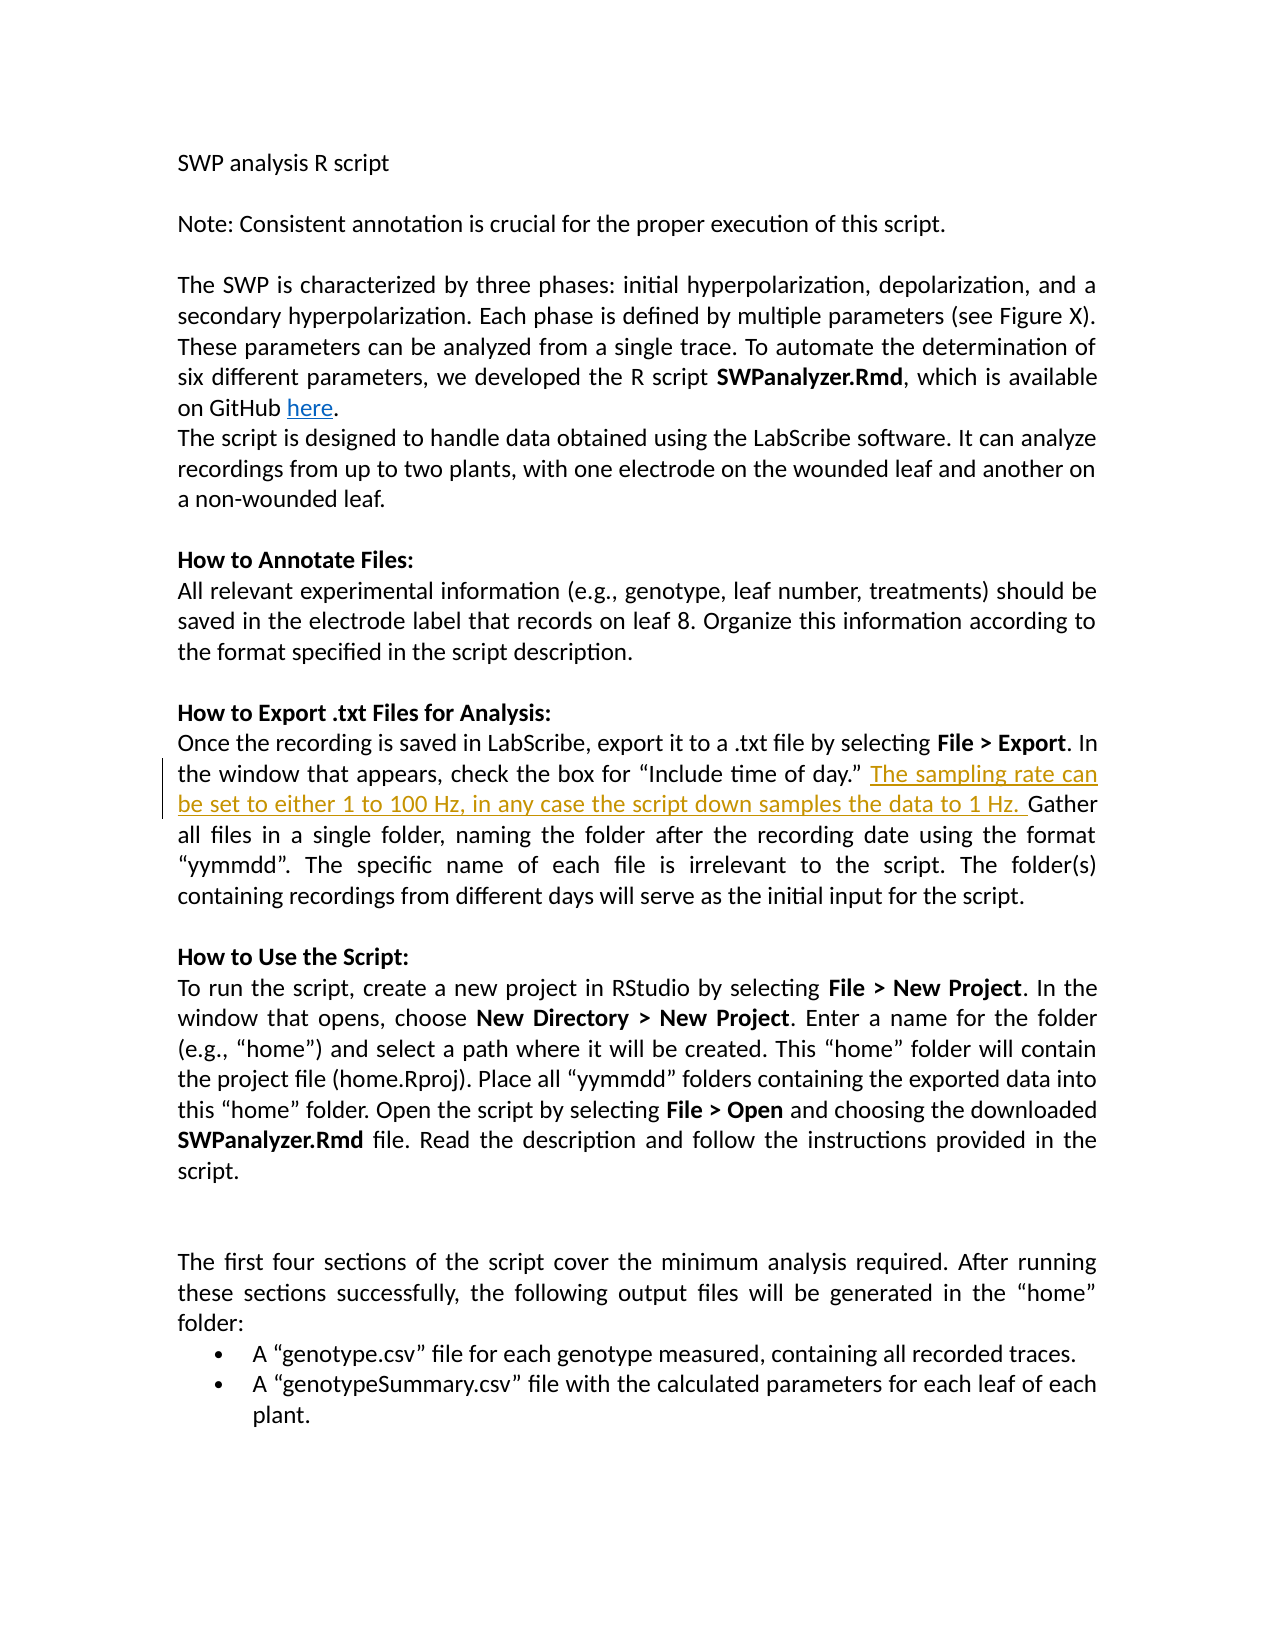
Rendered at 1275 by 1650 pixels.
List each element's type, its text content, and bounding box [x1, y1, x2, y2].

text All relevant experimental information (e.g., genotype, leaf number, treatments) should be saved in the electrode label that records on leaf 8. Organize this information according to the format specified in the script description. [177, 575, 1098, 666]
text Once the recording is saved in LabScribe, export it to a .txt file by selecting File > Export. In the window that appears, check the box for “Include time of day.” Gather all files in a single folder, naming the folder after the recording date using the format “yymmdd”. The specific name of each file is irrelevant to the script. The folder(s) containing recordings from different days will serve as the initial input for the script. [177, 727, 1098, 911]
text The first four sections of the script cover the minimum analysis required. After running these sections successfully, the following output files will be generated in the “home” folder: [177, 1246, 1098, 1338]
text How to Export .txt Files for Analysis: [177, 697, 1098, 727]
text The script is designed to handle data obtained using the LabScribe software. It can analyze recordings from up to two plants, with one electrode on the wounded leaf and another on a non-wounded leaf. [177, 422, 1098, 514]
list A “genotypeSummary.csv” file with the calculated parameters for each leaf of each plant. [215, 1368, 1098, 1429]
text How to Annotate Files: [177, 544, 1098, 575]
text To run the script, create a new project in RStudio by selecting File > New Project. In the window that opens, choose New Directory > New Project. Enter a name for the folder (e.g., “home”) and select a path where it will be created. This “home” folder will contain the project file (home.Rproj). Place all “yymmdd” folders containing the exported data into this “home” folder. Open the script by selecting File > Open and choosing the downloaded SWPanalyzer.Rmd file. Read the description and follow the instructions provided in the script. [177, 972, 1098, 1185]
list A “genotype.csv” file for each genotype measured, containing all recorded traces. [215, 1338, 1098, 1368]
text Note: Consistent annotation is crucial for the proper execution of this script. [177, 209, 1098, 239]
text The SWP is characterized by three phases: initial hyperpolarization, depolarization, and a secondary hyperpolarization. Each phase is defined by multiple parameters (see Figure X). These parameters can be analyzed from a single trace. To automate the determination of six different parameters, we developed the R script SWPanalyzer.Rmd, which is available on GitHub here. [177, 270, 1098, 422]
text SWP analysis R script [177, 148, 1098, 178]
text How to Use the Script: [177, 941, 1098, 972]
